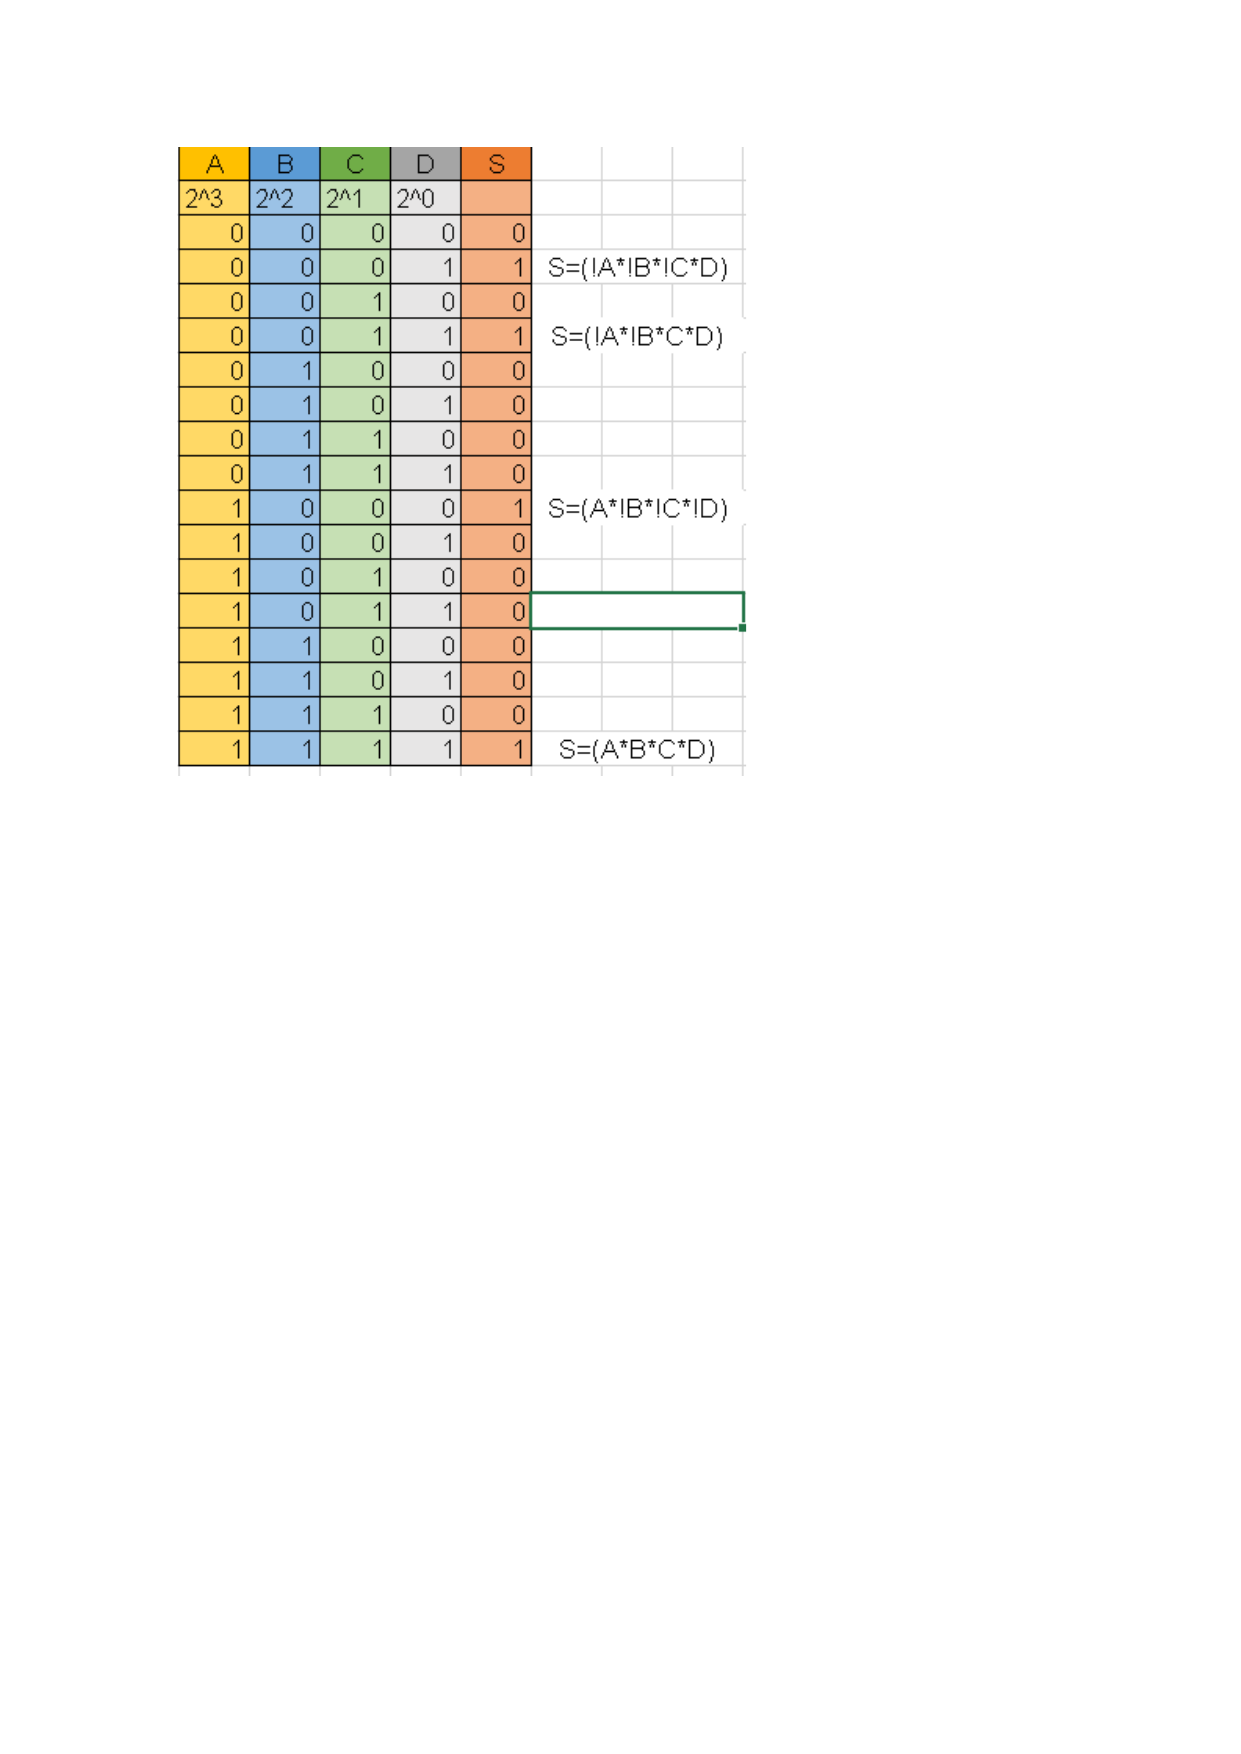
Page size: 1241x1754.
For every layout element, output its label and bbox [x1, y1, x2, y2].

picture [177, 147, 747, 776]
